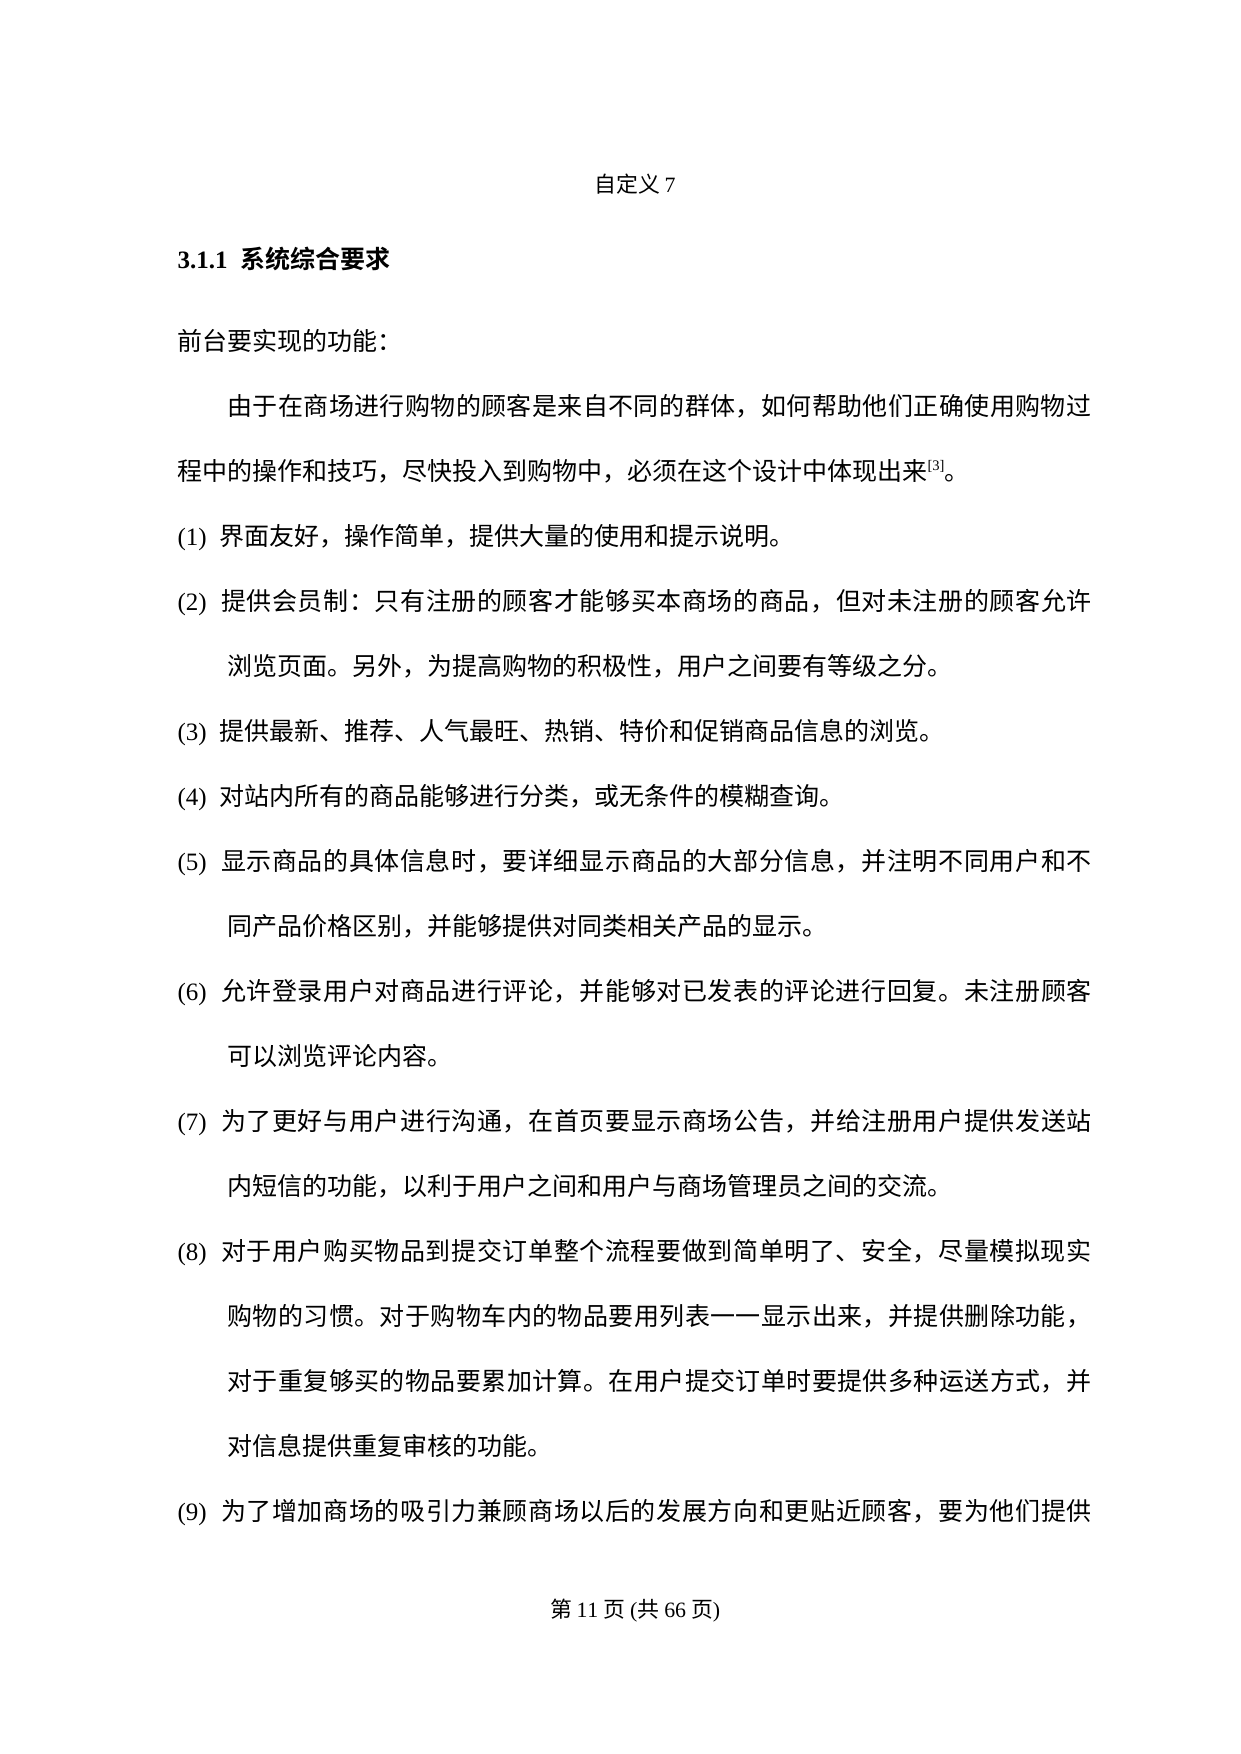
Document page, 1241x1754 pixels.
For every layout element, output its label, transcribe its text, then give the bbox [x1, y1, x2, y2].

text (5) 显示商品的具体信息时，要详细显示商品的大部分信息，并注明不同用户和不同产品价格区别，并能够提供对同类相关产品的显示。 [177, 827, 1092, 957]
text (3) 提供最新、推荐、人气最旺、热销、特价和促销商品信息的浏览。 [177, 697, 1092, 762]
text (2) 提供会员制：只有注册的顾客才能够买本商场的商品，但对未注册的顾客允许浏览页面。另外，为提高购物的积极性，用户之间要有等级之分。 [177, 567, 1092, 697]
text (4) 对站内所有的商品能够进行分类，或无条件的模糊查询。 [177, 762, 1092, 827]
text 3.1.1 系统综合要求 [177, 226, 1092, 291]
text (1) 界面友好，操作简单，提供大量的使用和提示说明。 [177, 502, 1092, 567]
text 由于在商场进行购物的顾客是来自不同的群体，如何帮助他们正确使用购物过程中的操作和技巧，尽快投入到购物中，必须在这个设计中体现出来[3]。 [177, 372, 1092, 502]
text 前台要实现的功能： [177, 307, 1092, 372]
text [177, 1477, 1092, 1542]
text (7) 为了更好与用户进行沟通，在首页要显示商场公告，并给注册用户提供发送站内短信的功能，以利于用户之间和用户与商场管理员之间的交流。 [177, 1087, 1092, 1217]
text (8) 对于用户购买物品到提交订单整个流程要做到简单明了、安全，尽量模拟现实购物的习惯。对于购物车内的物品要用列表一一显示出来，并提供删除功能，对于重复够买的物品要累加计算。在用户提交订单时要提供多种运送方式，并对信息提供重复审核的功能。 [177, 1217, 1092, 1477]
text (6) 允许登录用户对商品进行评论，并能够对已发表的评论进行回复。未注册顾客可以浏览评论内容。 [177, 957, 1092, 1087]
